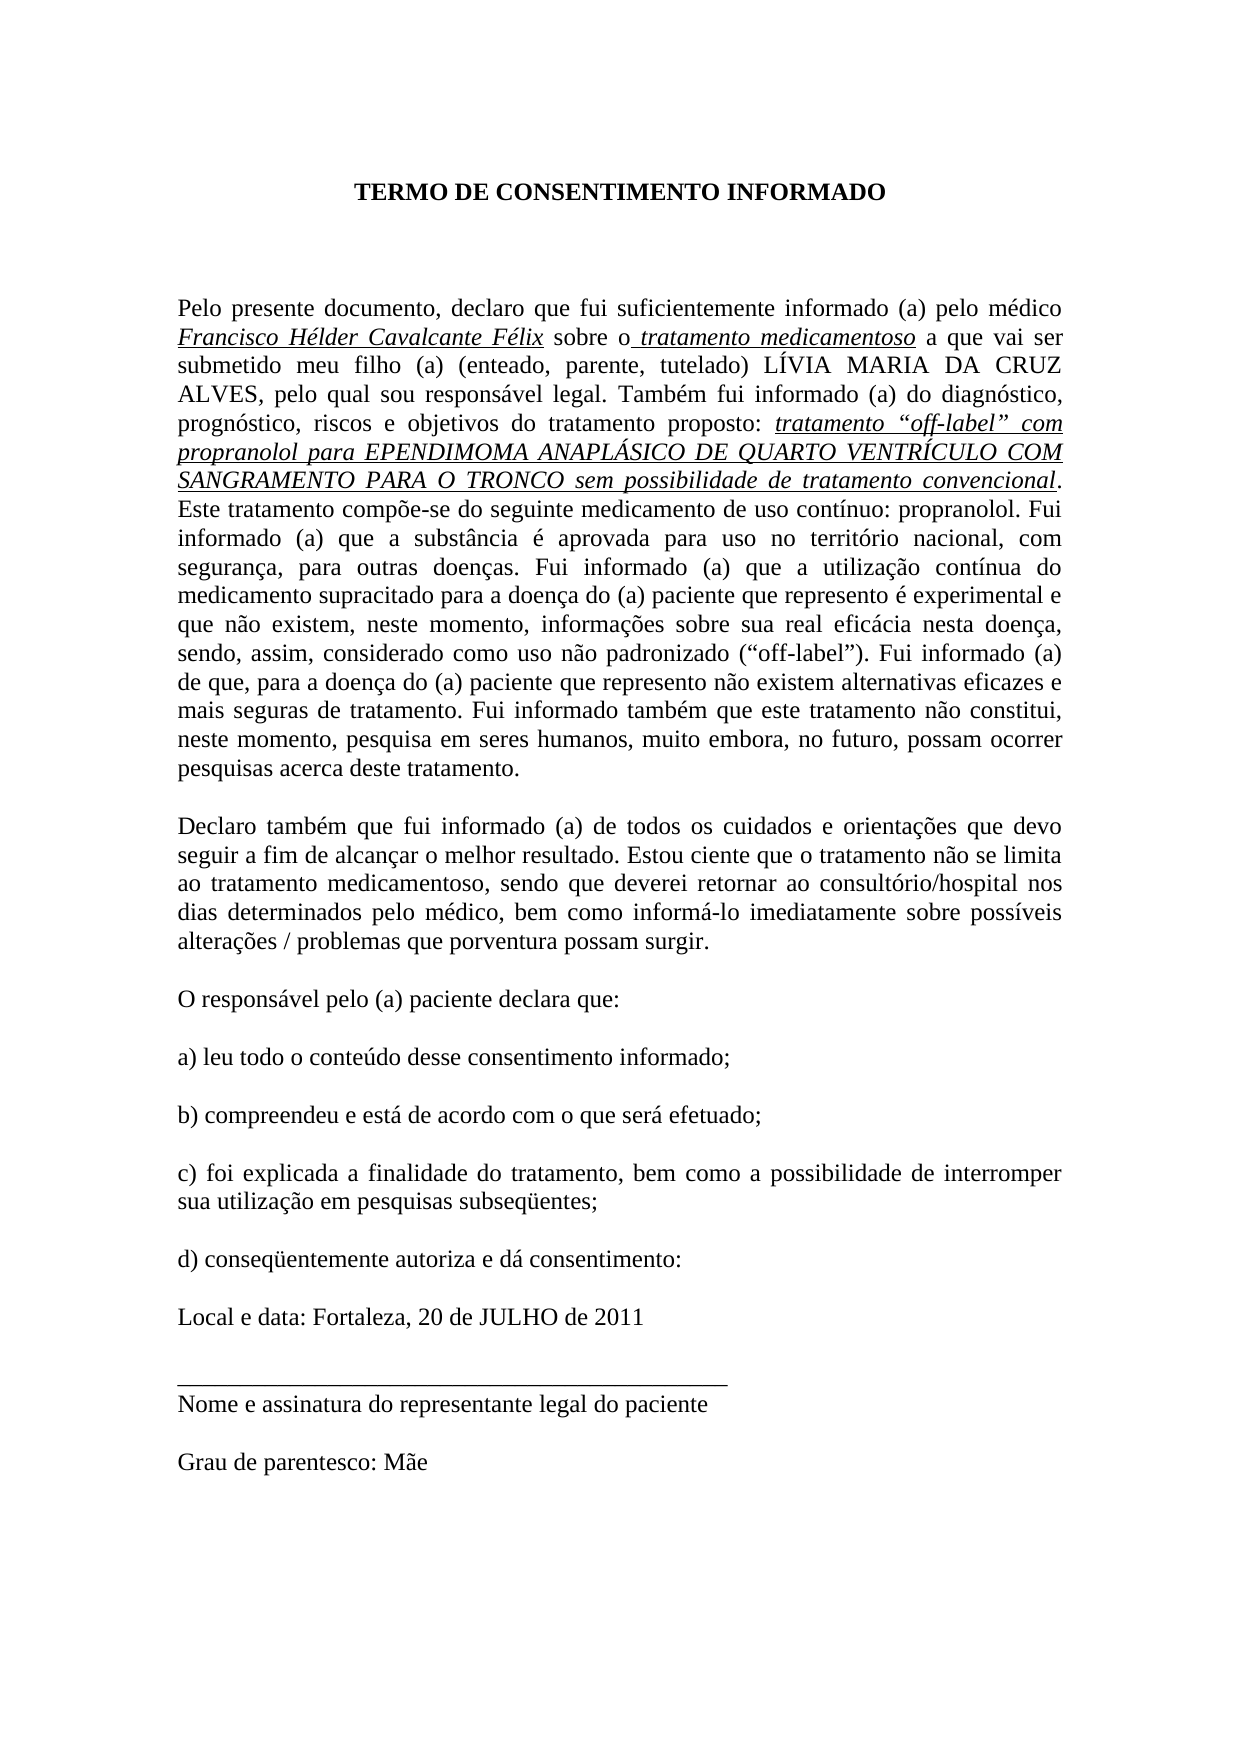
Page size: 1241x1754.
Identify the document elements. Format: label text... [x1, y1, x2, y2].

text a) leu todo o conteúdo desse consentimento informado; [177, 1042, 1063, 1071]
text ____________________________________________ Nome e assinatura do representante legal do paciente [177, 1360, 1063, 1418]
text Local e data: Fortaleza, 20 de JULHO de 2011 [177, 1302, 1063, 1331]
subtitle TERMO DE CONSENTIMENTO INFORMADO [177, 177, 1063, 206]
text Pelo presente documento, declaro que fui suficientemente informado (a) pelo médico Francisco Hélder Cavalcante Félix sobre o tratamento medicamentoso a que vai ser submetido meu filho (a) (enteado, parente, tutelado) LÍVIA MARIA DA CRUZ ALVES, pelo qual sou responsável legal. Também fui informado (a) do diagnóstico, prognóstico, riscos e objetivos do tratamento proposto: tratamento “off-label” com propranolol para EPENDIMOMA ANAPLÁSICO DE QUARTO VENTRÍCULO COM SANGRAMENTO PARA O TRONCO sem possibilidade de tratamento convencional. Este tratamento compõe-se do seguinte medicamento de uso contínuo: propranolol. Fui informado (a) que a substância é aprovada para uso no território nacional, com segurança, para outras doenças. Fui informado (a) que a utilização contínua do medicamento supracitado para a doença do (a) paciente que represento é experimental e que não existem, neste momento, informações sobre sua real eficácia nesta doença, sendo, assim, considerado como uso não padronizado (“off-label”). Fui informado (a) de que, para a doença do (a) paciente que represento não existem alternativas eficazes e mais seguras de tratamento. Fui informado também que este tratamento não constitui, neste momento, pesquisa em seres humanos, muito embora, no futuro, possam ocorrer pesquisas acerca deste tratamento. [177, 293, 1063, 462]
text d) conseqüentemente autoriza e dá consentimento: [177, 1244, 1063, 1273]
text Pelo presente documento, declaro que fui suficientemente informado (a) pelo médico Francisco Hélder Cavalcante Félix sobre o tratamento medicamentoso a que vai ser submetido meu filho (a) (enteado, parente, tutelado) LÍVIA MARIA DA CRUZ ALVES, pelo qual sou responsável legal. Também fui informado (a) do diagnóstico, prognóstico, riscos e objetivos do tratamento proposto: tratamento “off-label” com propranolol para EPENDIMOMA ANAPLÁSICO DE QUARTO VENTRÍCULO COM SANGRAMENTO PARA O TRONCO sem possibilidade de tratamento convencional. Este tratamento compõe-se do seguinte medicamento de uso contínuo: propranolol. Fui informado (a) que a substância é aprovada para uso no território nacional, com segurança, para outras doenças. Fui informado (a) que a utilização contínua do medicamento supracitado para a doença do (a) paciente que represento é experimental e que não existem, neste momento, informações sobre sua real eficácia nesta doença, sendo, assim, considerado como uso não padronizado (“off-label”). Fui informado (a) de que, para a doença do (a) paciente que represento não existem alternativas eficazes e mais seguras de tratamento. Fui informado também que este tratamento não constitui, neste momento, pesquisa em seres humanos, muito embora, no futuro, possam ocorrer pesquisas acerca deste tratamento. [177, 463, 1063, 782]
text O responsável pelo (a) paciente declara que: [177, 984, 1063, 1013]
text Grau de parentesco: Mãe [177, 1447, 1063, 1504]
text Declaro também que fui informado (a) de todos os cuidados e orientações que devo seguir a fim de alcançar o melhor resultado. Estou ciente que o tratamento não se limita ao tratamento medicamentoso, sendo que deverei retornar ao consultório/hospital nos dias determinados pelo médico, bem como informá-lo imediatamente sobre possíveis alterações / problemas que porventura possam surgir. [177, 811, 1063, 955]
text b) compreendeu e está de acordo com o que será efetuado; [177, 1100, 1063, 1128]
text c) foi explicada a finalidade do tratamento, bem como a possibilidade de interromper sua utilização em pesquisas subseqüentes; [177, 1158, 1063, 1215]
